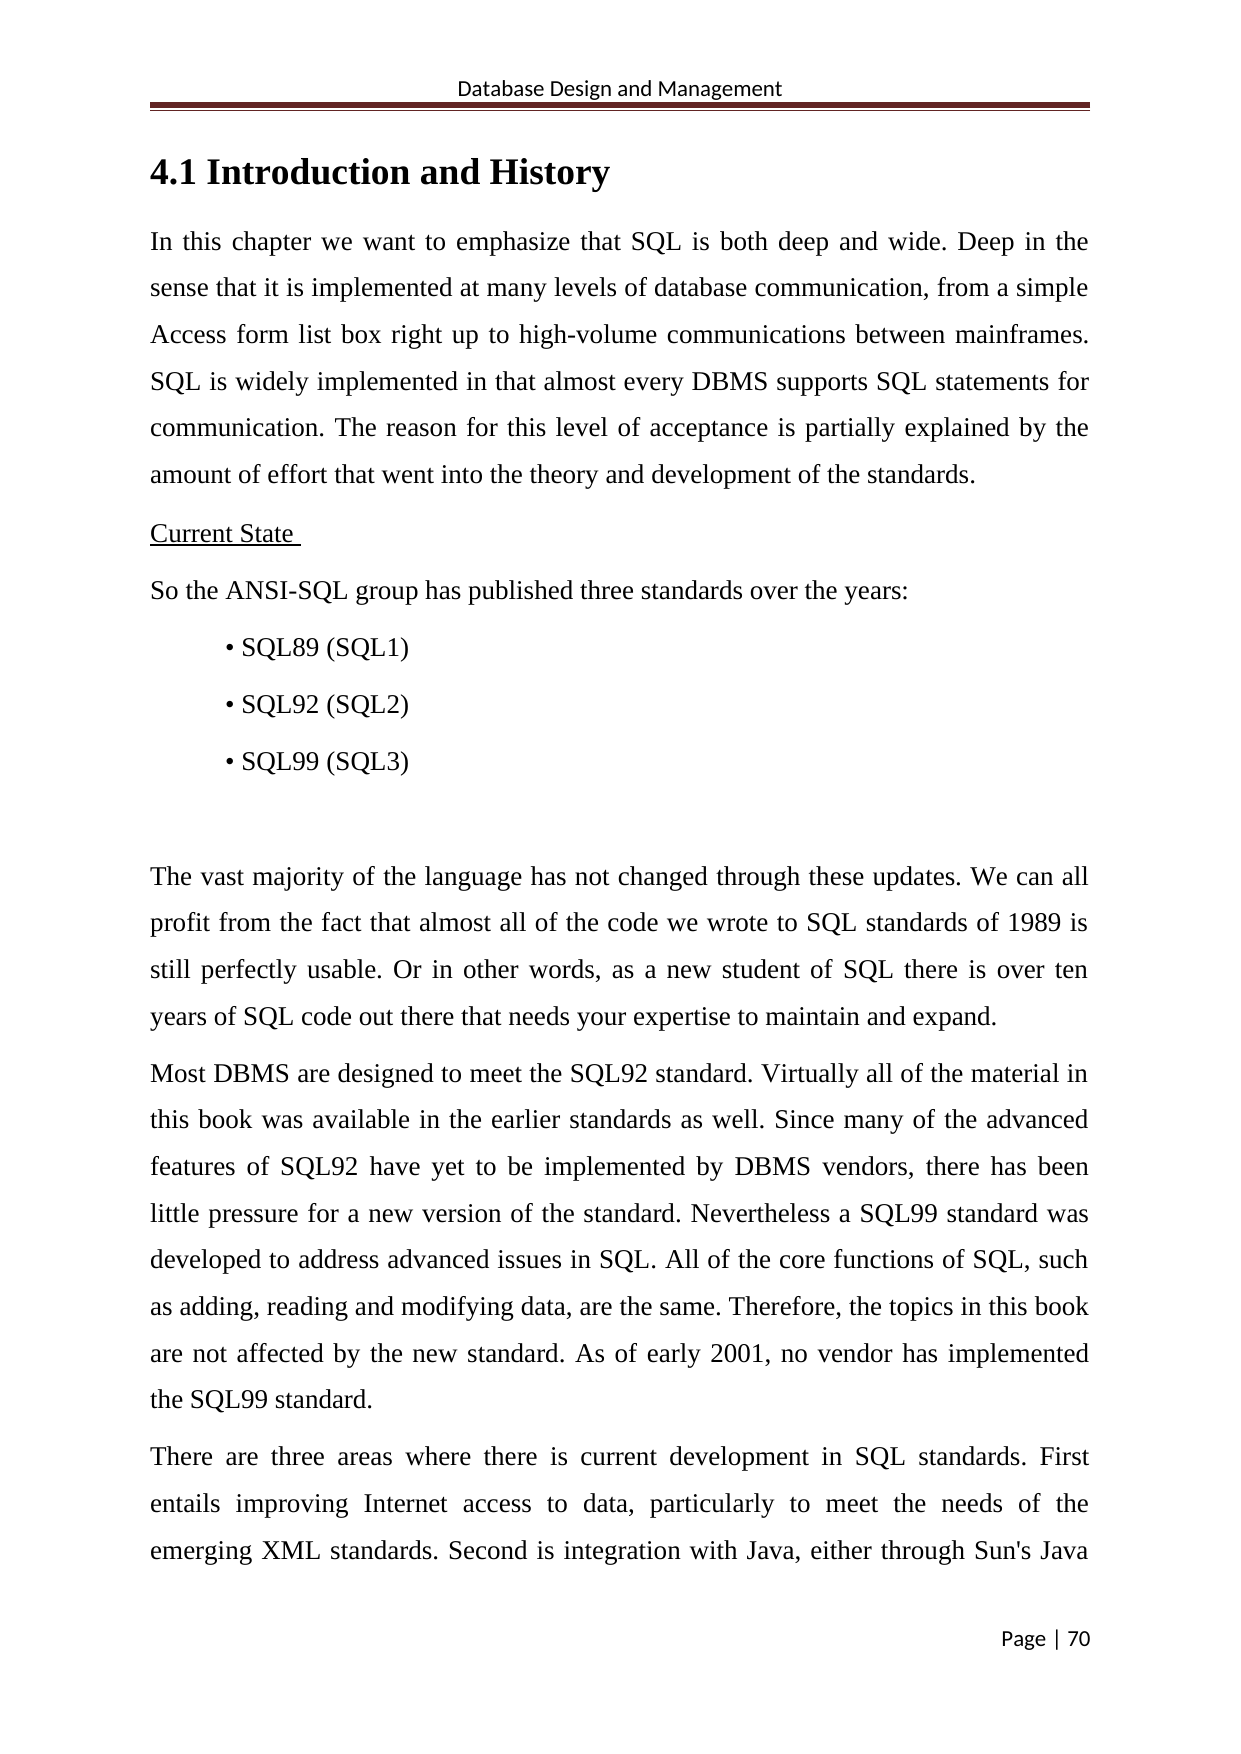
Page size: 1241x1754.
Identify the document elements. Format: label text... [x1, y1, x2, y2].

text Current State [150, 517, 1090, 548]
text 4.1 Introduction and History [150, 149, 1090, 193]
text • SQL99 (SQL3) [225, 746, 1090, 777]
text Most DBMS are designed to meet the SQL92 standard. Virtually all of the material in this book was available in the earlier standards as well. Since many of the advanced features of SQL92 have yet to be implemented by DBMS vendors, there has been little pressure for a new version of the standard. Nevertheless a SQL99 standard was developed to address advanced issues in SQL. All of the core functions of SQL, such as adding, reading and modifying data, are the same. Therefore, the topics in this book are not affected by the new standard. As of early 2001, no vendor has implemented the SQL99 standard. [150, 1057, 1090, 1414]
text In this chapter we want to emphasize that SQL is both deep and wide. Deep in the sense that it is implemented at many levels of database communication, from a simple Access form list box right up to high-volume communications between mainframes. SQL is widely implemented in that almost every DBMS supports SQL statements for communication. The reason for this level of acceptance is partially explained by the amount of effort that went into the theory and development of the standards. [150, 225, 1090, 489]
text The vast majority of the language has not changed through these updates. We can all profit from the fact that almost all of the code we wrote to SQL standards of 1989 is still perfectly usable. Or in other words, as a new student of SQL there is over ten years of SQL code out there that needs your expertise to maintain and expand. [150, 860, 1090, 1031]
text So the ANSI-SQL group has published three standards over the years: [150, 574, 1090, 605]
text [150, 1441, 1090, 1565]
text • SQL89 (SQL1) [225, 631, 1090, 662]
text • SQL92 (SQL2) [225, 688, 1090, 719]
